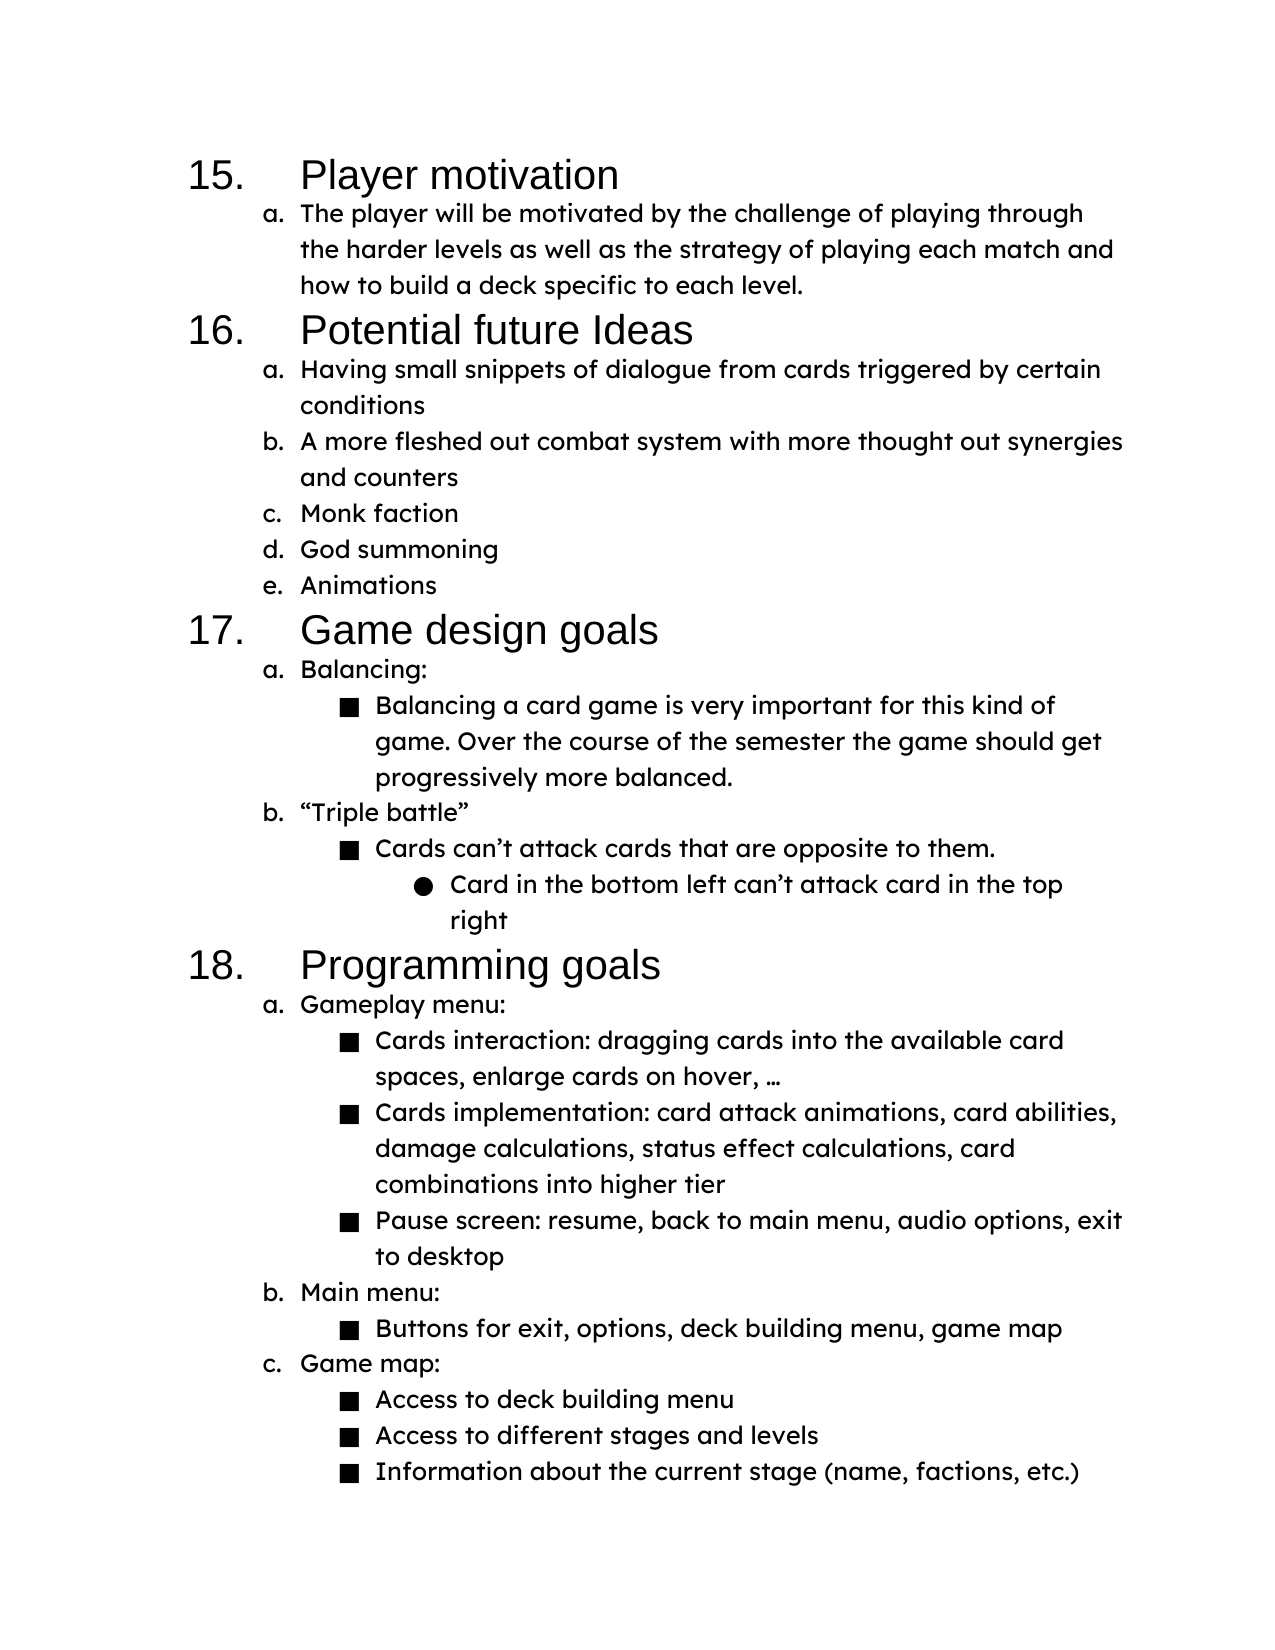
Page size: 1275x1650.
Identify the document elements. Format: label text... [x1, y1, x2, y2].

list Having small snippets of dialogue from cards triggered by certain conditions [262, 354, 1125, 421]
list The player will be motivated by the challenge of playing through the harder levels as well as the strategy of playing each match and how to build a deck specific to each level. [262, 198, 1125, 301]
list Animations [262, 569, 1125, 601]
list Card in the bottom left can’t attack card in the top right [412, 869, 1125, 936]
list Cards interaction: dragging cards into the available card spaces, enlarge cards on hover, … [337, 1024, 1125, 1092]
list Access to different stages and levels [337, 1420, 1125, 1451]
list Cards implementation: card attack animations, card abilities, damage calculations, status effect calculations, card combinations into higher tier [337, 1096, 1125, 1199]
list Cards can’t attack cards that are opposite to them. [337, 833, 1125, 864]
list “Triple battle” [262, 797, 1125, 828]
list God summoning [262, 533, 1125, 564]
list Gameplay menu: [262, 988, 1125, 1020]
subtitle Programming goals [187, 941, 1125, 988]
list Access to deck building menu [337, 1384, 1125, 1415]
subtitle Player motivation [187, 150, 1125, 198]
list Balancing a card game is very important for this kind of game. Over the course of the semester the game should get progressively more balanced. [337, 689, 1125, 792]
list Buttons for exit, options, deck building menu, game map [337, 1312, 1125, 1343]
subtitle Game design goals [187, 605, 1125, 653]
list Information about the current stage (name, factions, etc.) [337, 1456, 1125, 1487]
list Monk faction [262, 497, 1125, 529]
list Balancing: [262, 653, 1125, 684]
list Pause screen: resume, back to main menu, audio options, exit to desktop [337, 1204, 1125, 1271]
list A more fleshed out combat system with more thought out synergies and counters [262, 426, 1125, 493]
subtitle Potential future Ideas [187, 306, 1125, 354]
list Game map: [262, 1348, 1125, 1379]
list Main menu: [262, 1276, 1125, 1307]
